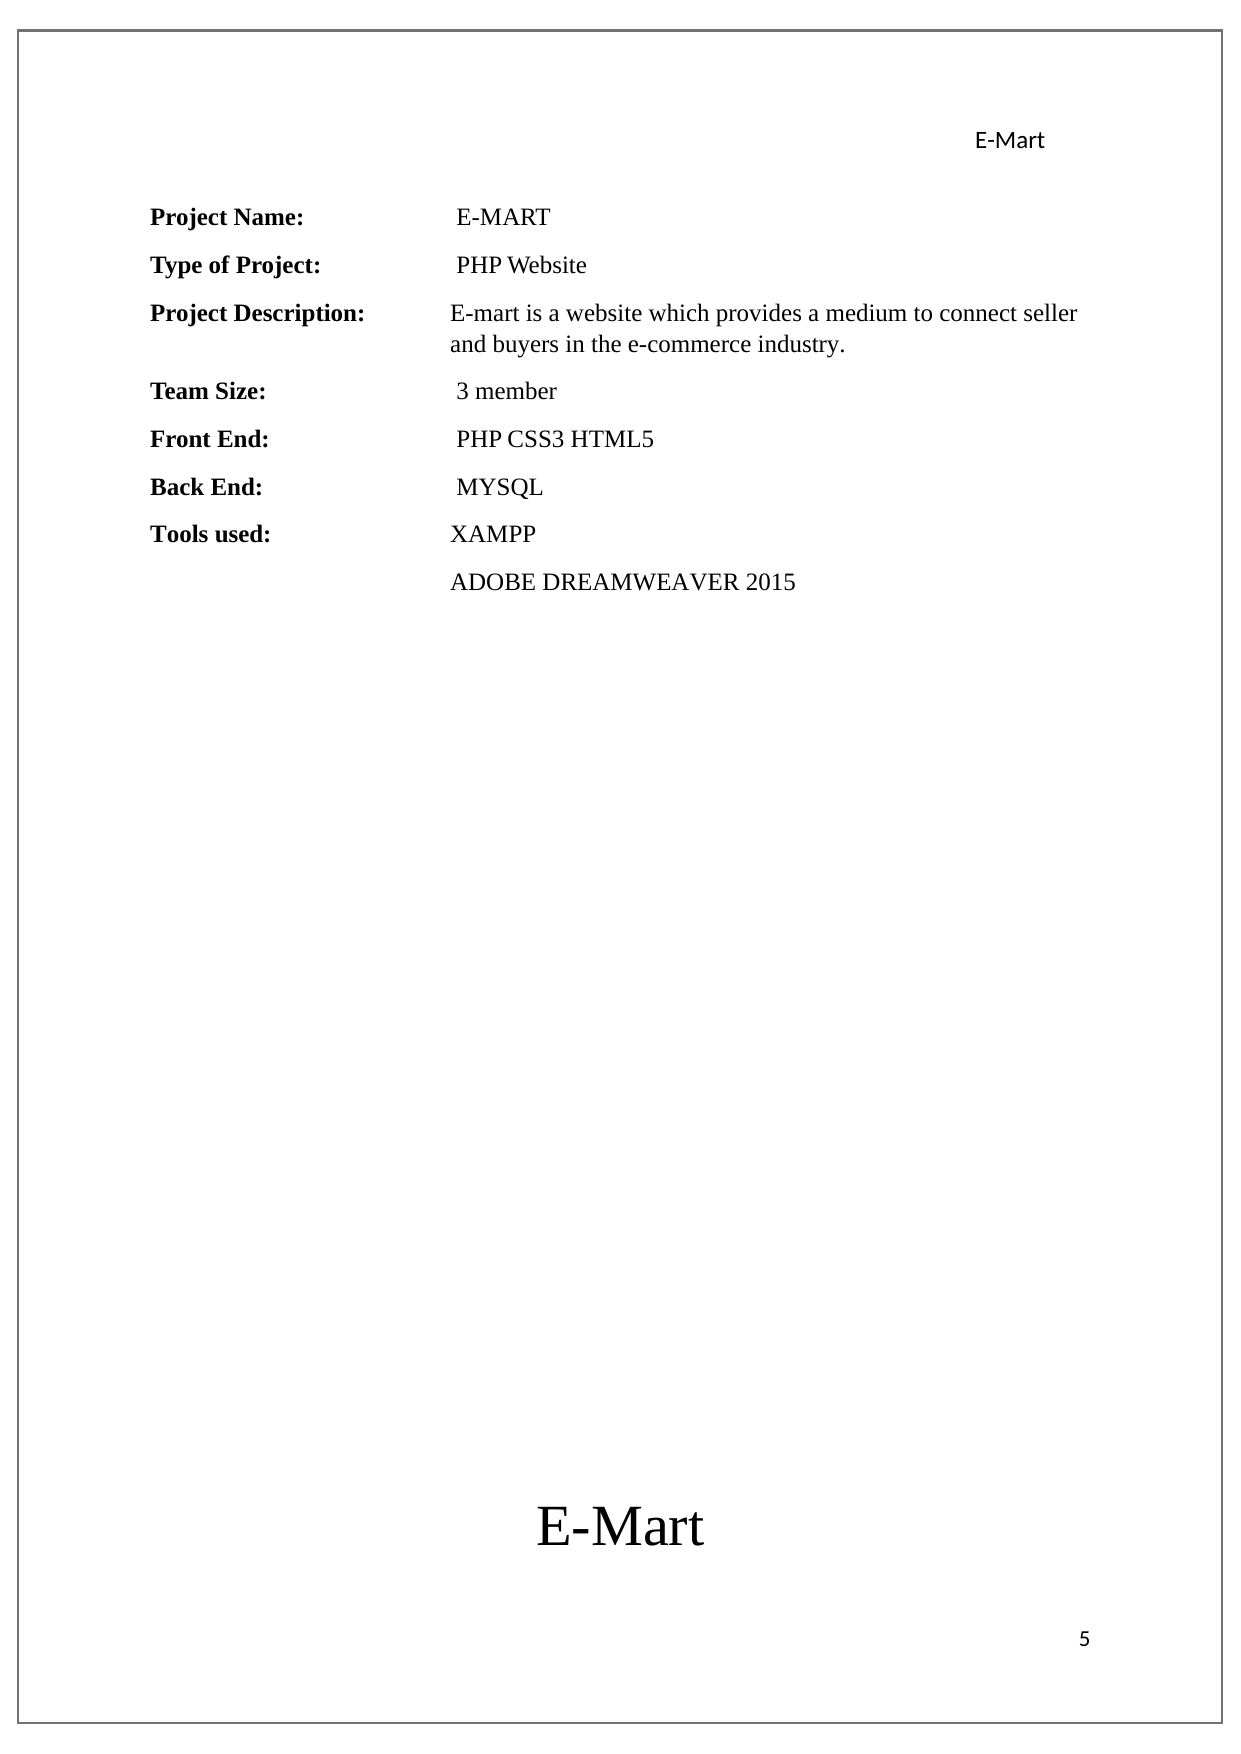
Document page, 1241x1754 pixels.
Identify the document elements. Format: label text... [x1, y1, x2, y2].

text Back End: MYSQL [150, 472, 1090, 501]
text ADOBE DREAMWEAVER 2015 [450, 567, 1090, 596]
text Front End: PHP CSS3 HTML5 [150, 424, 1090, 453]
text E-Mart [150, 1491, 1090, 1558]
text Project Description: E-mart is a website which provides a medium to connect seller and buyers in the e-commerce industry. [150, 298, 1090, 357]
text Team Size: 3 member [150, 376, 1090, 405]
text Type of Project: PHP Website [150, 250, 1090, 279]
text Project Name: E-MART [150, 202, 1090, 231]
text Tools used: XAMPP [150, 519, 1090, 548]
